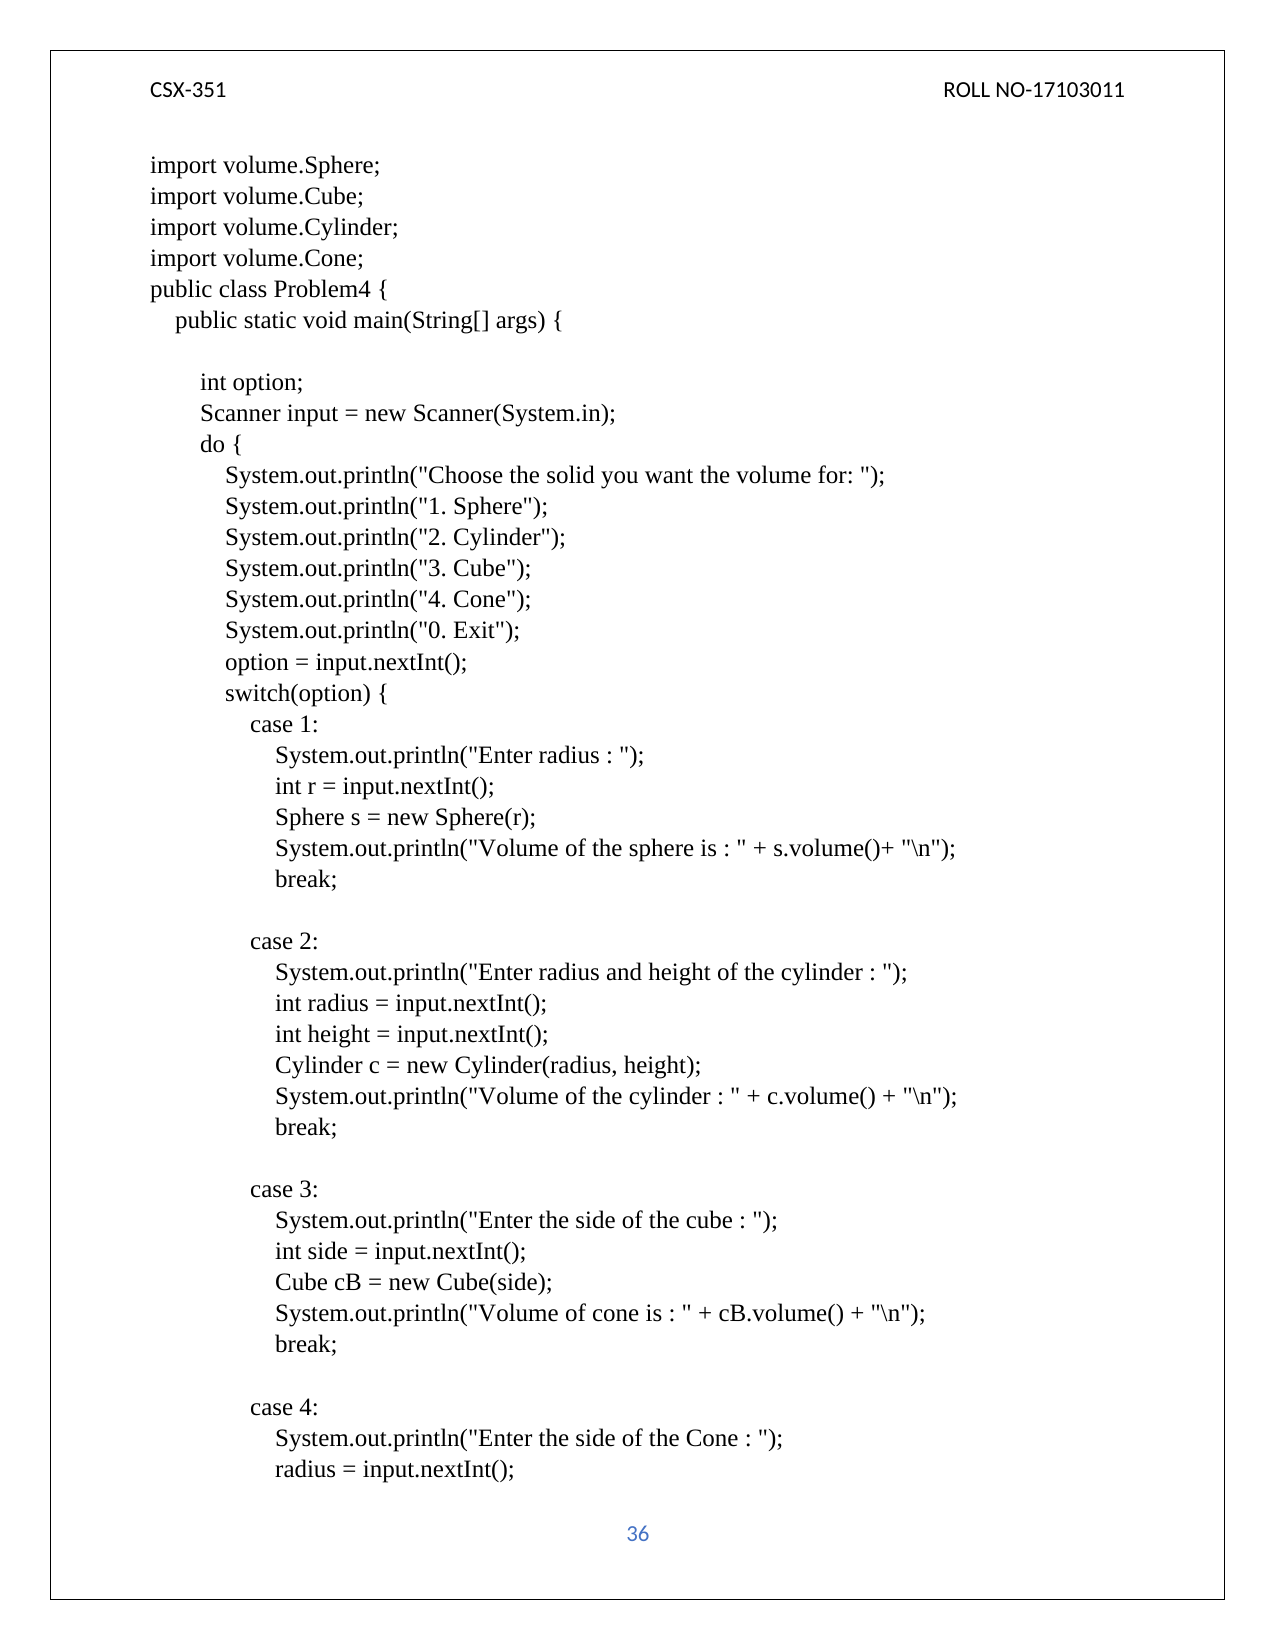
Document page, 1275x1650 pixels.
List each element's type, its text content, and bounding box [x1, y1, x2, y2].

text Cylinder c = new Cylinder(radius, height); [150, 1050, 1125, 1079]
text break; [150, 1112, 1125, 1141]
text break; [150, 1329, 1125, 1358]
text System.out.println("Volume of cone is : " + cB.volume() + "\n"); [150, 1298, 1125, 1327]
text System.out.println("4. Cone"); [150, 584, 1125, 613]
text case 3: [150, 1174, 1125, 1203]
text int radius = input.nextInt(); [150, 988, 1125, 1017]
text System.out.println("1. Sphere"); [150, 491, 1125, 520]
text System.out.println("2. Cylinder"); [150, 522, 1125, 551]
text System.out.println("0. Exit"); [150, 616, 1125, 644]
text System.out.println("Enter the side of the Cone : "); [150, 1423, 1125, 1451]
text int height = input.nextInt(); [150, 1019, 1125, 1048]
text System.out.println("Enter radius and height of the cylinder : "); [150, 957, 1125, 986]
text System.out.println("Enter radius : "); [150, 740, 1125, 768]
text System.out.println("3. Cube"); [150, 553, 1125, 582]
text import volume.Cylinder; [150, 212, 1125, 241]
text import volume.Cube; [150, 181, 1125, 210]
text int option; [150, 367, 1125, 396]
text System.out.println("Enter the side of the cube : "); [150, 1205, 1125, 1234]
text Scanner input = new Scanner(System.in); [150, 398, 1125, 427]
text import volume.Sphere; [150, 150, 1125, 179]
text System.out.println("Choose the solid you want the volume for: "); [150, 460, 1125, 489]
text Cube cB = new Cube(side); [150, 1267, 1125, 1296]
text case 1: [150, 709, 1125, 737]
text int r = input.nextInt(); [150, 771, 1125, 799]
text int side = input.nextInt(); [150, 1236, 1125, 1265]
text import volume.Cone; [150, 243, 1125, 272]
text public static void main(String[] args) { [150, 305, 1125, 334]
text case 4: [150, 1392, 1125, 1420]
text System.out.println("Volume of the sphere is : " + s.volume()+ "\n"); [150, 833, 1125, 862]
text do { [150, 429, 1125, 458]
text switch(option) { [150, 678, 1125, 706]
text option = input.nextInt(); [150, 647, 1125, 675]
text case 2: [150, 926, 1125, 955]
text public class Problem4 { [150, 274, 1125, 303]
text Sphere s = new Sphere(r); [150, 802, 1125, 831]
text radius = input.nextInt(); [150, 1454, 1125, 1482]
text System.out.println("Volume of the cylinder : " + c.volume() + "\n"); [150, 1081, 1125, 1110]
text break; [150, 864, 1125, 893]
